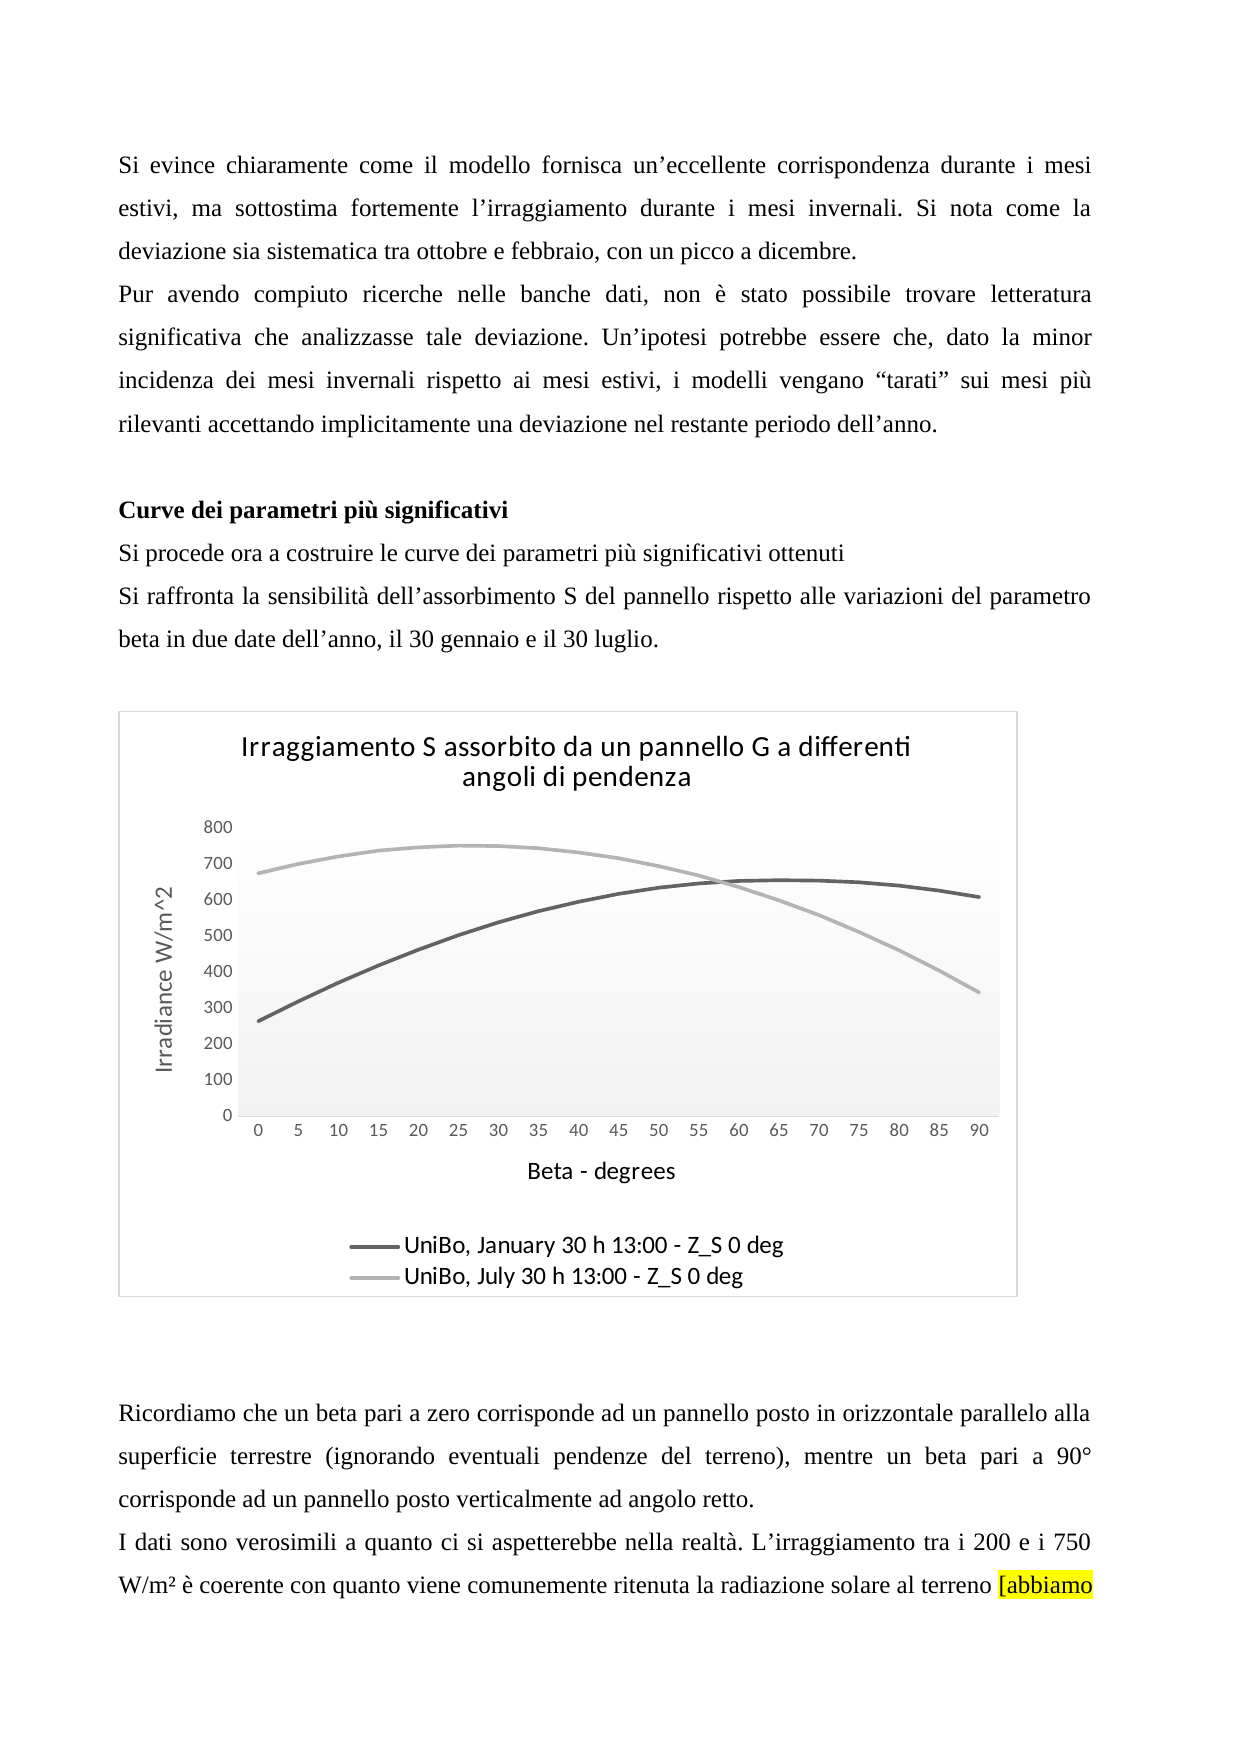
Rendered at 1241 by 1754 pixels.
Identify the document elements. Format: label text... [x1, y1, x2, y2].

text Curve dei parametri più significativi [118, 495, 1093, 524]
text Si raffronta la sensibilità dell’assorbimento S del pannello rispetto alle variazioni del parametro beta in due date dell’anno, il 30 gennaio e il 30 luglio. [118, 581, 1093, 653]
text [118, 1527, 1093, 1599]
text Pur avendo compiuto ricerche nelle banche dati, non è stato possibile trovare letteratura significativa che analizzasse tale deviazione. Un’ipotesi potrebbe essere che, dato la minor incidenza dei mesi invernali rispetto ai mesi estivi, i modelli vengano “tarati” sui mesi più rilevanti accettando implicitamente una deviazione nel restante periodo dell’anno. [118, 279, 1093, 437]
text Si procede ora a costruire le curve dei parametri più significativi ottenuti [118, 538, 1093, 567]
text Ricordiamo che un beta pari a zero corrisponde ad un pannello posto in orizzontale parallelo alla superficie terrestre (ignorando eventuali pendenze del terreno), mentre un beta pari a 90° corrisponde ad un pannello posto verticalmente ad angolo retto. [118, 1398, 1093, 1513]
text Si evince chiaramente come il modello fornisca un’eccellente corrispondenza durante i mesi estivi, ma sottostima fortemente l’irraggiamento durante i mesi invernali. Si nota come la deviazione sia sistematica tra ottobre e febbraio, con un picco a dicembre. [118, 150, 1093, 265]
